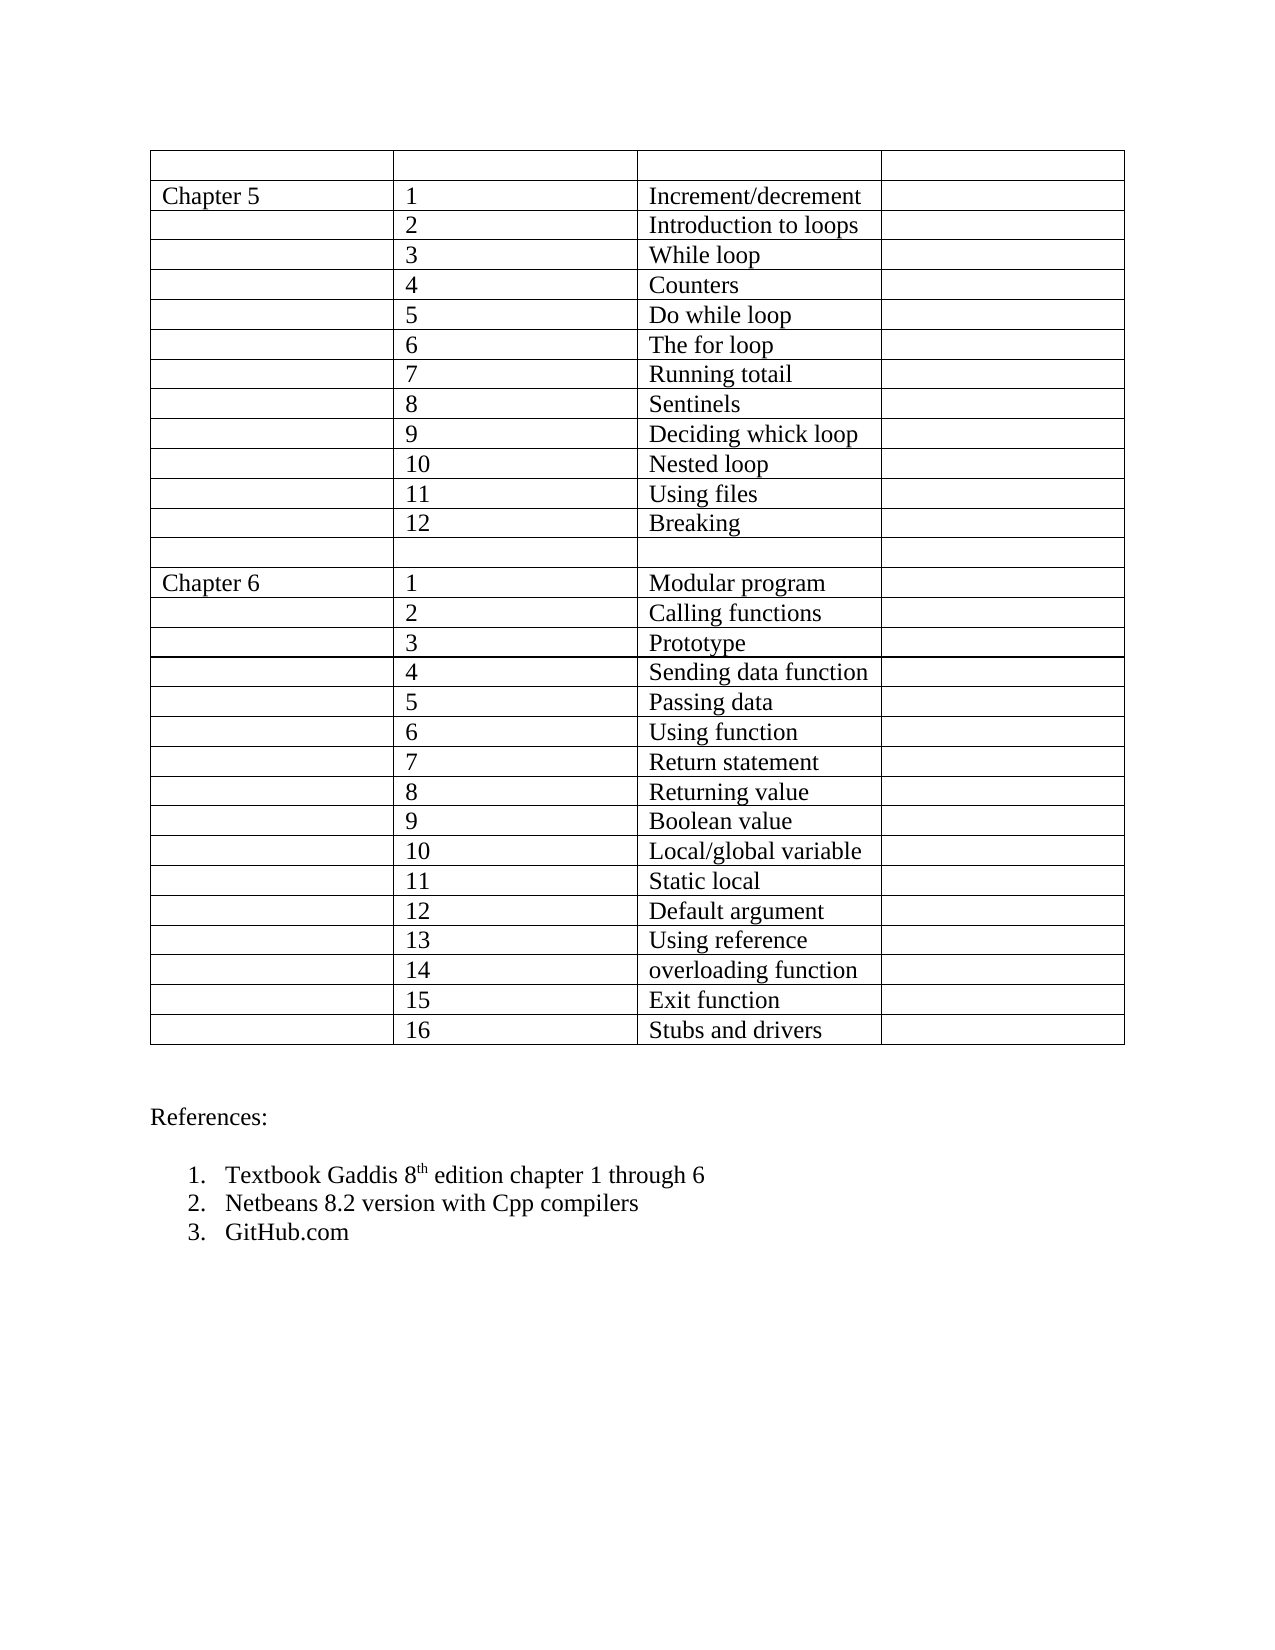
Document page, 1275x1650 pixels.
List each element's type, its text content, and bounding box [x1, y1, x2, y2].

table_cell 2 [394, 598, 637, 627]
table_cell [151, 538, 393, 567]
table_cell [151, 389, 393, 418]
table_cell [151, 985, 393, 1014]
table_cell [151, 211, 393, 239]
table_cell [882, 300, 1124, 329]
table_cell [882, 211, 1124, 239]
table_cell [882, 151, 1124, 180]
table_cell [882, 955, 1124, 984]
table_cell 2 [394, 211, 637, 239]
table_cell [882, 568, 1124, 597]
table_cell [151, 151, 393, 180]
table_cell 8 [394, 777, 637, 805]
table_cell [882, 449, 1124, 478]
table_cell [882, 181, 1124, 209]
table_cell [151, 360, 393, 388]
table_cell Using reference [638, 926, 881, 954]
table_cell Deciding whick loop [638, 419, 881, 448]
table_cell [151, 717, 393, 746]
table_cell 5 [394, 300, 637, 329]
table_cell [151, 836, 393, 865]
table_cell [151, 896, 393, 924]
table_cell [151, 300, 393, 329]
table_cell [151, 419, 393, 448]
table_cell [882, 806, 1124, 835]
table_cell [394, 151, 637, 180]
table_cell [151, 955, 393, 984]
table_cell Default argument [638, 896, 881, 924]
table_cell Running totail [638, 360, 881, 388]
table_cell 12 [394, 896, 637, 924]
table_cell Introduction to loops [638, 211, 881, 239]
table_cell 6 [394, 717, 637, 746]
table_cell [151, 598, 393, 627]
table_cell Breaking [638, 509, 881, 537]
table_cell 11 [394, 866, 637, 895]
table_cell Calling functions [638, 598, 881, 627]
table_cell 10 [394, 449, 637, 478]
table_cell [394, 538, 637, 567]
table_cell 4 [394, 658, 637, 686]
table_cell [151, 628, 393, 656]
table_cell 1 [394, 181, 637, 209]
table_cell [151, 777, 393, 805]
table_cell [151, 449, 393, 478]
table_cell 3 [394, 240, 637, 269]
table_cell [882, 628, 1124, 656]
list GitHub.com [187, 1217, 1125, 1246]
table_cell Return statement [638, 747, 881, 776]
table_cell [151, 747, 393, 776]
table_cell 7 [394, 360, 637, 388]
table_cell 3 [394, 628, 637, 656]
table_cell 15 [394, 985, 637, 1014]
table_cell [882, 747, 1124, 776]
text References: [150, 1102, 1125, 1131]
table_cell Using function [638, 717, 881, 746]
table_cell [882, 419, 1124, 448]
table_cell [882, 717, 1124, 746]
table_cell 11 [394, 479, 637, 507]
table_cell [882, 836, 1124, 865]
table_cell Using files [638, 479, 881, 507]
table_cell [882, 240, 1124, 269]
table_cell [151, 866, 393, 895]
table_cell [882, 1015, 1124, 1044]
table_cell Passing data [638, 687, 881, 716]
table_cell [882, 360, 1124, 388]
table_cell [882, 896, 1124, 924]
table_cell Exit function [638, 985, 881, 1014]
table_cell Increment/decrement [638, 181, 881, 209]
table_cell 13 [394, 926, 637, 954]
table_cell 9 [394, 806, 637, 835]
table_cell [882, 270, 1124, 299]
table_cell [882, 538, 1124, 567]
table_cell The for loop [638, 330, 881, 358]
table_cell [882, 389, 1124, 418]
table_cell While loop [638, 240, 881, 269]
table_cell Static local [638, 866, 881, 895]
table_cell Local/global variable [638, 836, 881, 865]
table_cell 7 [394, 747, 637, 776]
table_cell [151, 658, 393, 686]
table_cell 8 [394, 389, 637, 418]
table_cell [882, 479, 1124, 507]
table_cell 16 [394, 1015, 637, 1044]
table_cell Do while loop [638, 300, 881, 329]
table_cell 1 [394, 568, 637, 597]
table_cell 4 [394, 270, 637, 299]
table_cell Sending data function [638, 658, 881, 686]
table_cell [151, 1015, 393, 1044]
table_cell [638, 538, 881, 567]
table_cell Nested loop [638, 449, 881, 478]
table_cell Chapter 5 [151, 181, 393, 209]
table_cell Boolean value [638, 806, 881, 835]
table_cell Stubs and drivers [638, 1015, 881, 1044]
table_cell [882, 777, 1124, 805]
table_cell [151, 687, 393, 716]
table_cell 9 [394, 419, 637, 448]
table_cell [151, 270, 393, 299]
table_cell [882, 866, 1124, 895]
table_cell 12 [394, 509, 637, 537]
table_cell [882, 687, 1124, 716]
table_cell Chapter 6 [151, 568, 393, 597]
table_cell Prototype [638, 628, 881, 656]
table_cell Modular program [638, 568, 881, 597]
table_cell Counters [638, 270, 881, 299]
table_cell Sentinels [638, 389, 881, 418]
table_cell overloading function [638, 955, 881, 984]
table_cell [882, 598, 1124, 627]
table_cell [882, 658, 1124, 686]
table_cell [882, 926, 1124, 954]
table_cell 10 [394, 836, 637, 865]
table_cell [151, 479, 393, 507]
table_cell [882, 509, 1124, 537]
table_cell [882, 985, 1124, 1014]
table_cell 5 [394, 687, 637, 716]
table_cell [638, 151, 881, 180]
table_cell 14 [394, 955, 637, 984]
table_cell Returning value [638, 777, 881, 805]
list Netbeans 8.2 version with Cpp compilers [187, 1188, 1125, 1217]
table_cell [151, 240, 393, 269]
table_cell [882, 330, 1124, 358]
table_cell [151, 330, 393, 358]
table_cell 6 [394, 330, 637, 358]
list Textbook Gaddis 8th edition chapter 1 through 6 [187, 1160, 1125, 1188]
table_cell [151, 509, 393, 537]
table_cell [151, 926, 393, 954]
table_cell [151, 806, 393, 835]
